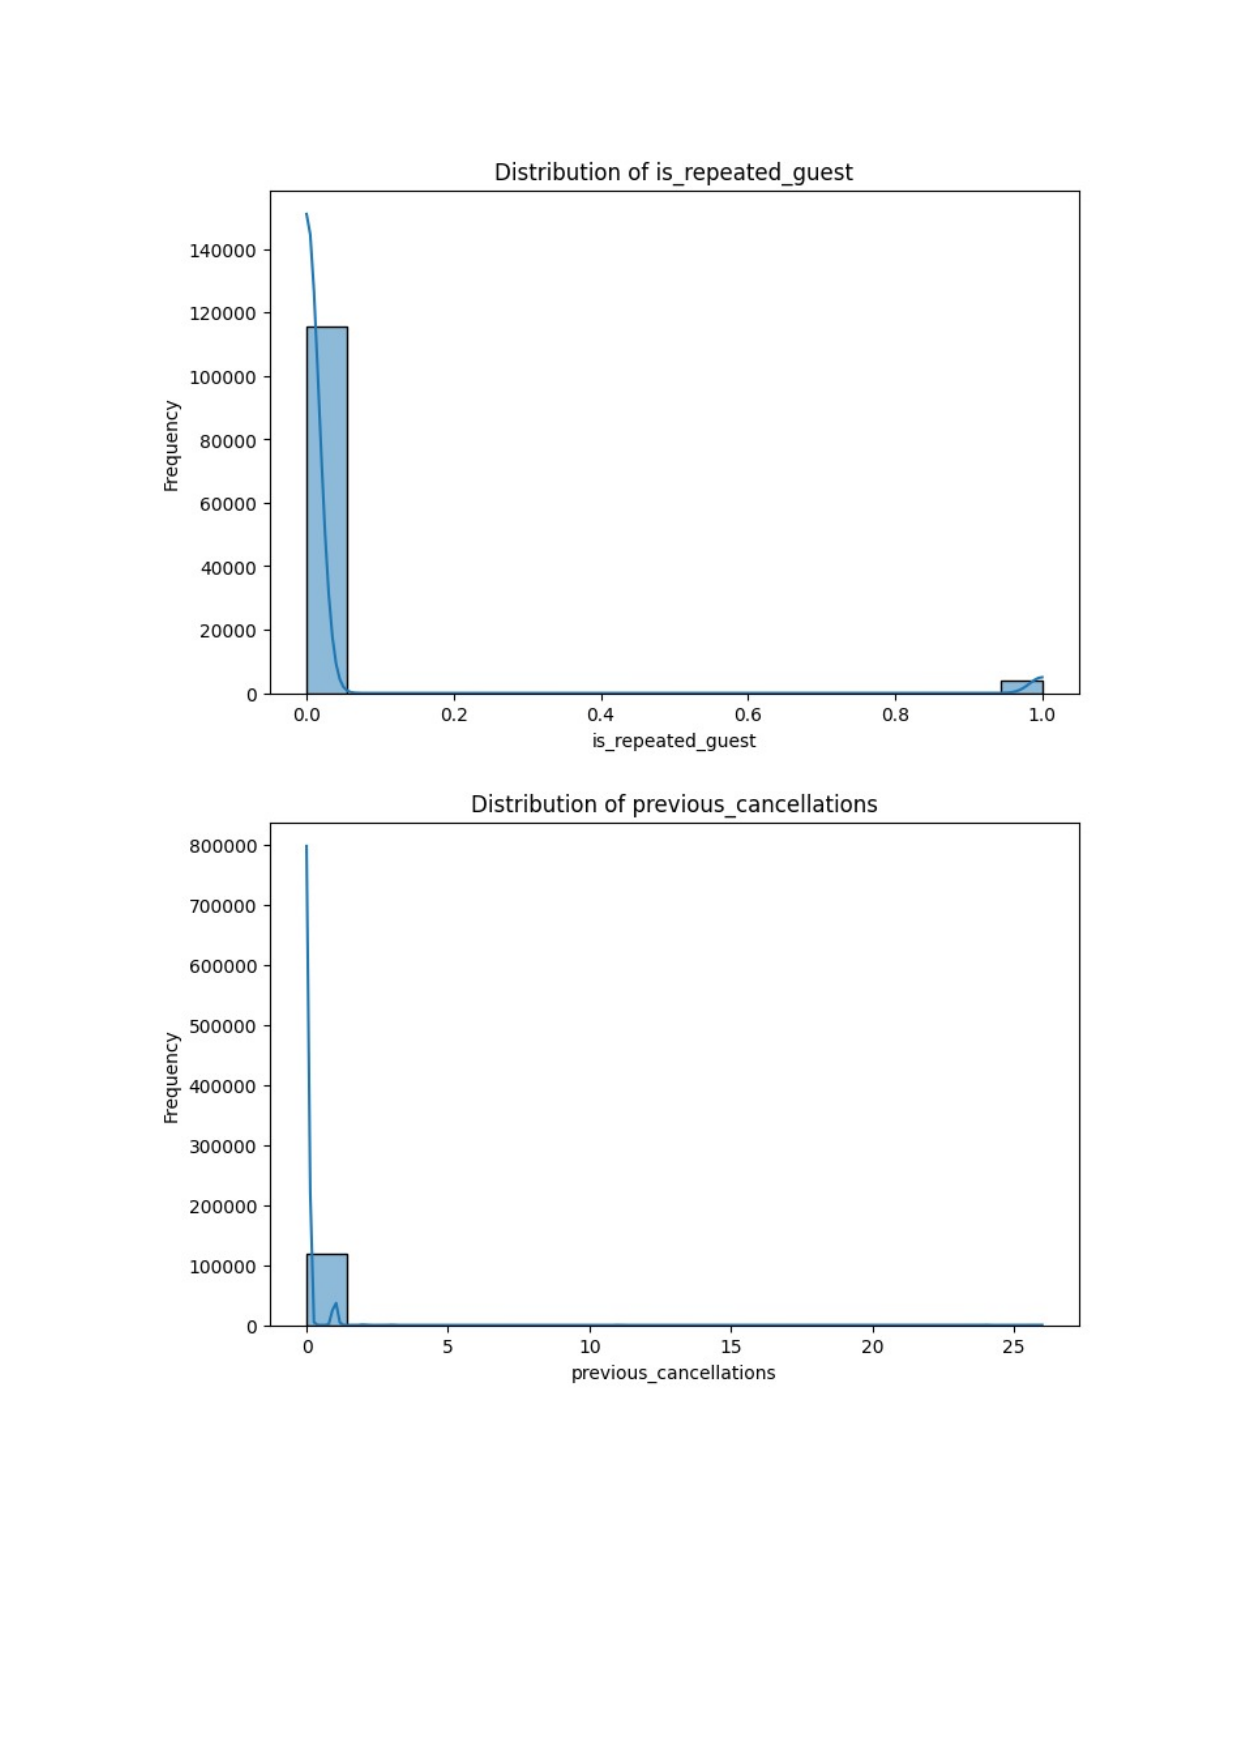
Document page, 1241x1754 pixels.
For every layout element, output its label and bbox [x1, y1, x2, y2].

picture [150, 150, 1091, 763]
picture [150, 781, 1091, 1395]
